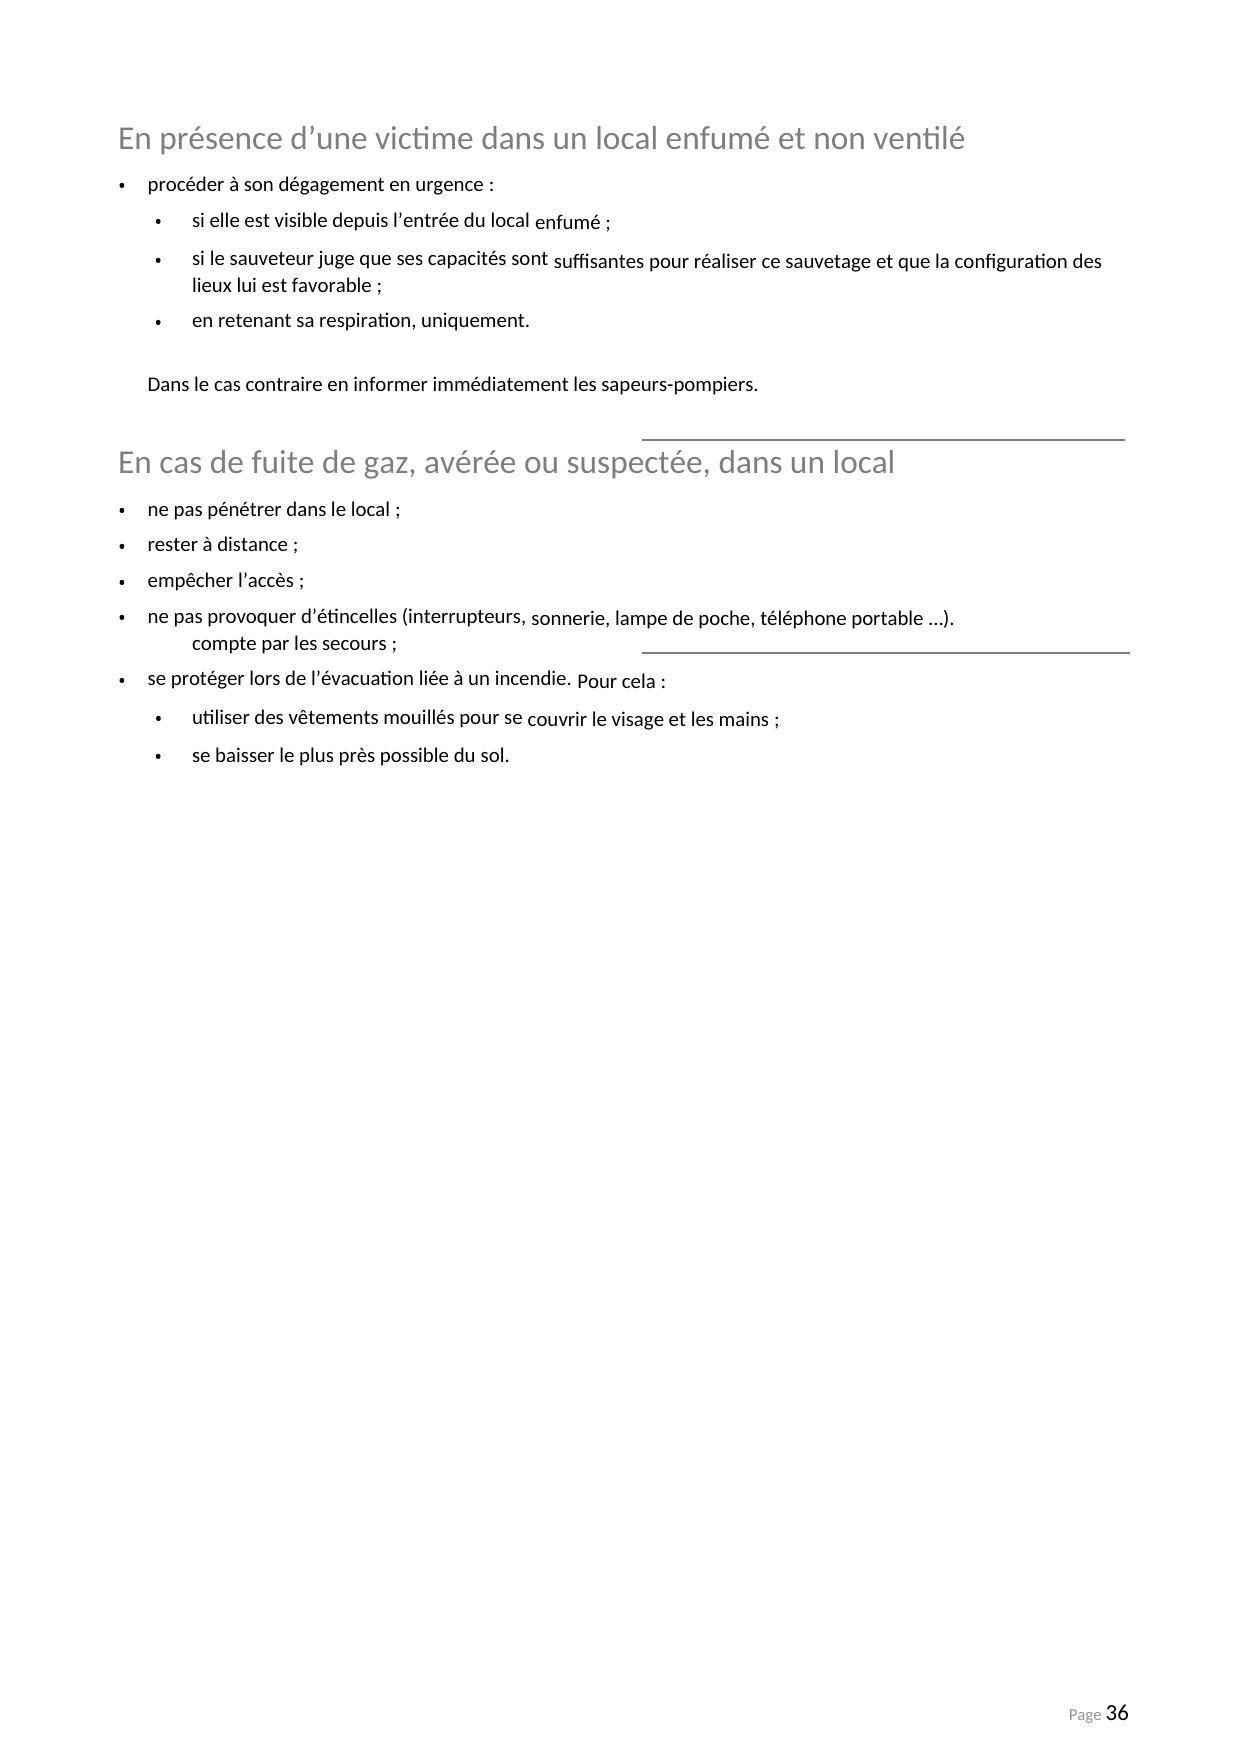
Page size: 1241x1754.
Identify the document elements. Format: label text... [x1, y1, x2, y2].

subtitle En cas de fuite de gaz, avérée ou suspectée, dans un local [118, 435, 1088, 482]
list ne pas provoquer d’étincelles (interrupteurs, sonnerie, lampe de poche, téléphone portable …). [118, 606, 1103, 631]
text Dans le cas contraire en informer immédiatement les sapeurs-pompiers. [147, 372, 1111, 397]
list se protéger lors de l’évacuation liée à un incendie. Pour cela : [118, 668, 1174, 693]
list en retenant sa respiration, uniquement. [154, 308, 1178, 336]
list ne pas pénétrer dans le local ; [118, 496, 1178, 524]
list si le sauveteur juge que ses capacités sont suffisantes pour réaliser ce sauvetage et que la configuration des lieux lui est favorable ; [154, 246, 1103, 298]
list se baisser le plus près possible du sol. [154, 742, 1178, 771]
subtitle En présence d’une victime dans un local enfumé et non ventilé [118, 117, 1116, 157]
list rester à distance ; [118, 531, 1178, 560]
list utiliser des vêtements mouillés pour se couvrir le visage et les mains ; [154, 706, 1174, 732]
list si elle est visible depuis l’entrée du local enfumé ; [154, 209, 1103, 235]
list empêcher l’accès ; [118, 567, 1178, 596]
list procéder à son dégagement en urgence : [118, 171, 1178, 200]
text compte par les secours ; [192, 631, 1178, 656]
